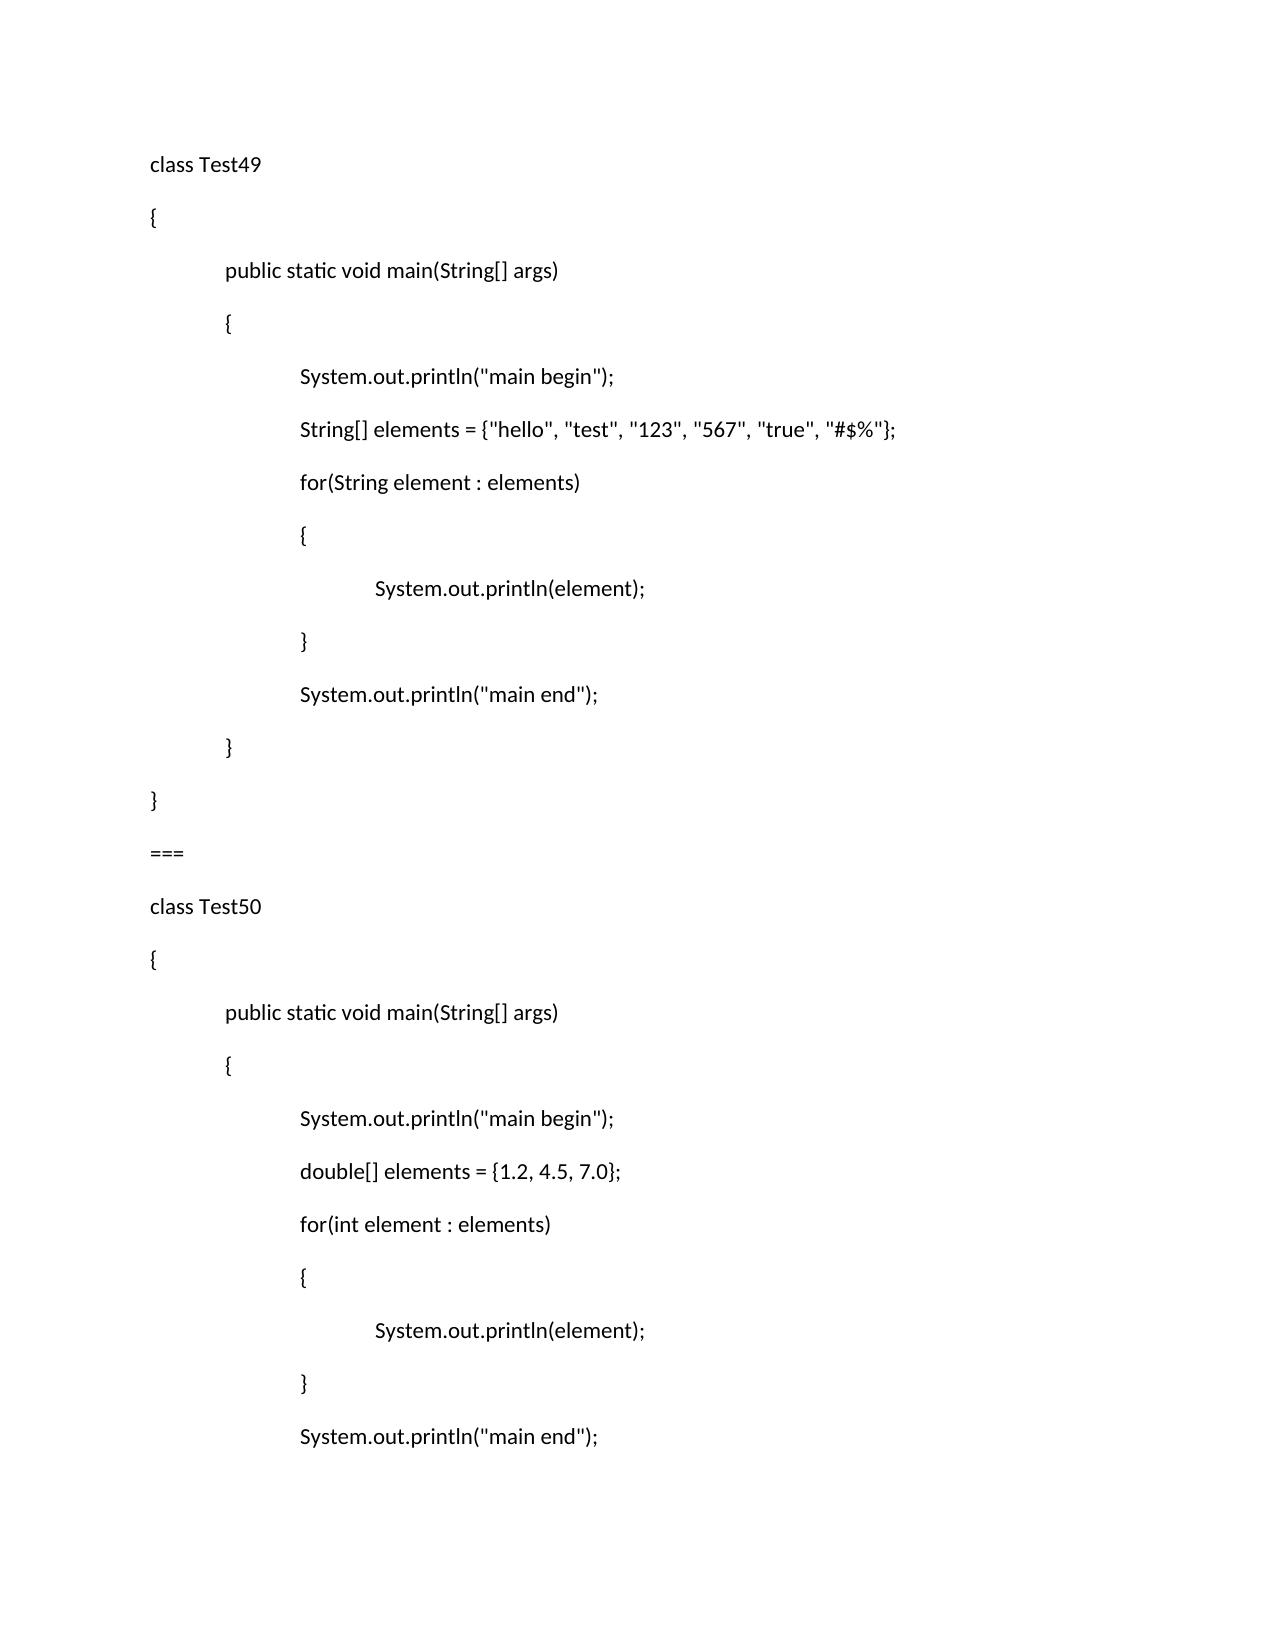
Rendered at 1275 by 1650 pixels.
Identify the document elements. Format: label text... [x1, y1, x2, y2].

text { [150, 309, 1125, 337]
text System.out.println("main begin"); [150, 362, 1125, 390]
text { [150, 521, 1125, 549]
text System.out.println("main begin"); [150, 1104, 1125, 1132]
text class Test50 [150, 892, 1125, 920]
text } [150, 1369, 1125, 1397]
text { [150, 1051, 1125, 1079]
text System.out.println(element); [150, 1316, 1125, 1344]
text double[] elements = {1.2, 4.5, 7.0}; [150, 1157, 1125, 1185]
text { [150, 945, 1125, 973]
text for(int element : elements) [150, 1210, 1125, 1238]
text for(String element : elements) [150, 468, 1125, 496]
text System.out.println("main end"); [150, 680, 1125, 708]
text public static void main(String[] args) [150, 998, 1125, 1026]
text === [150, 839, 1125, 867]
text public static void main(String[] args) [150, 256, 1125, 284]
text String[] elements = {"hello", "test", "123", "567", "true", "#$%"}; [150, 415, 1125, 443]
text } [150, 786, 1125, 814]
text { [150, 1263, 1125, 1291]
text class Test49 [150, 150, 1125, 178]
text { [150, 203, 1125, 231]
text } [150, 733, 1125, 761]
text System.out.println("main end"); [150, 1422, 1125, 1451]
text System.out.println(element); [150, 574, 1125, 602]
text } [150, 627, 1125, 655]
